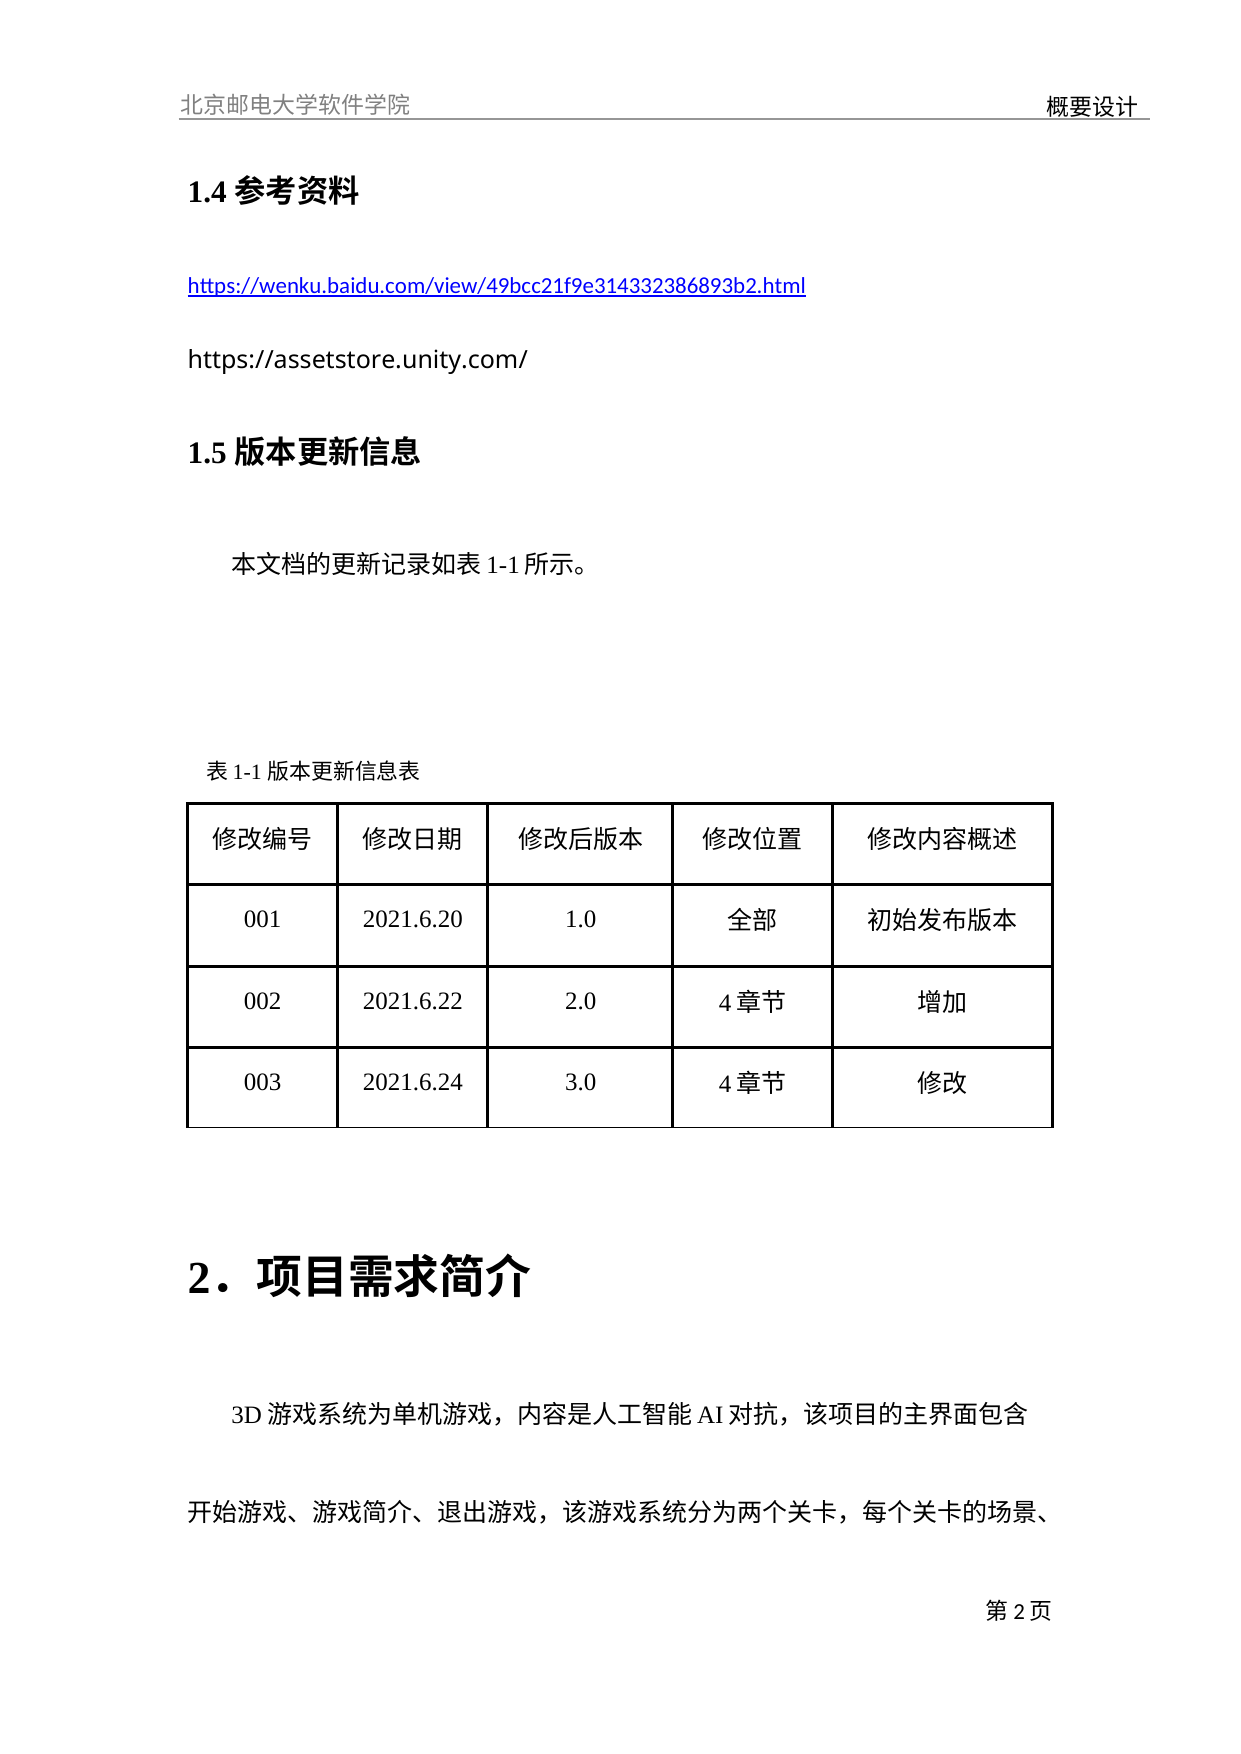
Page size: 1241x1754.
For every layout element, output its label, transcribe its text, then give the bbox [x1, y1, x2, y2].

subtitle 1.5 版本更新信息 [187, 417, 1053, 482]
table_header 修改后版本 [489, 805, 671, 883]
table_cell 修改 [834, 1049, 1051, 1127]
table_cell 003 [189, 1049, 336, 1127]
table_cell 001 [189, 886, 336, 964]
table_cell 1.0 [489, 886, 671, 964]
table_cell 2021.6.20 [339, 886, 486, 964]
table_cell 002 [189, 968, 336, 1046]
text https://assetstore.unity.com/ [187, 326, 1053, 391]
table_cell 3.0 [489, 1049, 671, 1127]
subtitle 2．项目需求简介 [187, 1225, 1053, 1322]
text 本文档的更新记录如表1-1所示。 [187, 530, 1053, 595]
table_header 修改日期 [339, 805, 486, 883]
table_header 修改编号 [189, 805, 336, 883]
table_cell 2021.6.24 [339, 1049, 486, 1127]
table_header 修改内容概述 [834, 805, 1051, 883]
table_header 修改位置 [674, 805, 831, 883]
table_cell 2.0 [489, 968, 671, 1046]
subtitle 1.4 参考资料 [187, 156, 1053, 221]
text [187, 1381, 1053, 1543]
table_cell 4章节 [674, 1049, 831, 1127]
table_cell 2021.6.22 [339, 968, 486, 1046]
table_cell 初始发布版本 [834, 886, 1051, 964]
text 表1-1 版本更新信息表 [187, 754, 1053, 786]
table_cell 4章节 [674, 968, 831, 1046]
text https://wenku.baidu.com/view/49bcc21f9e314332386893b2.html [187, 269, 1053, 301]
table_cell 增加 [834, 968, 1051, 1046]
table_cell 全部 [674, 886, 831, 964]
